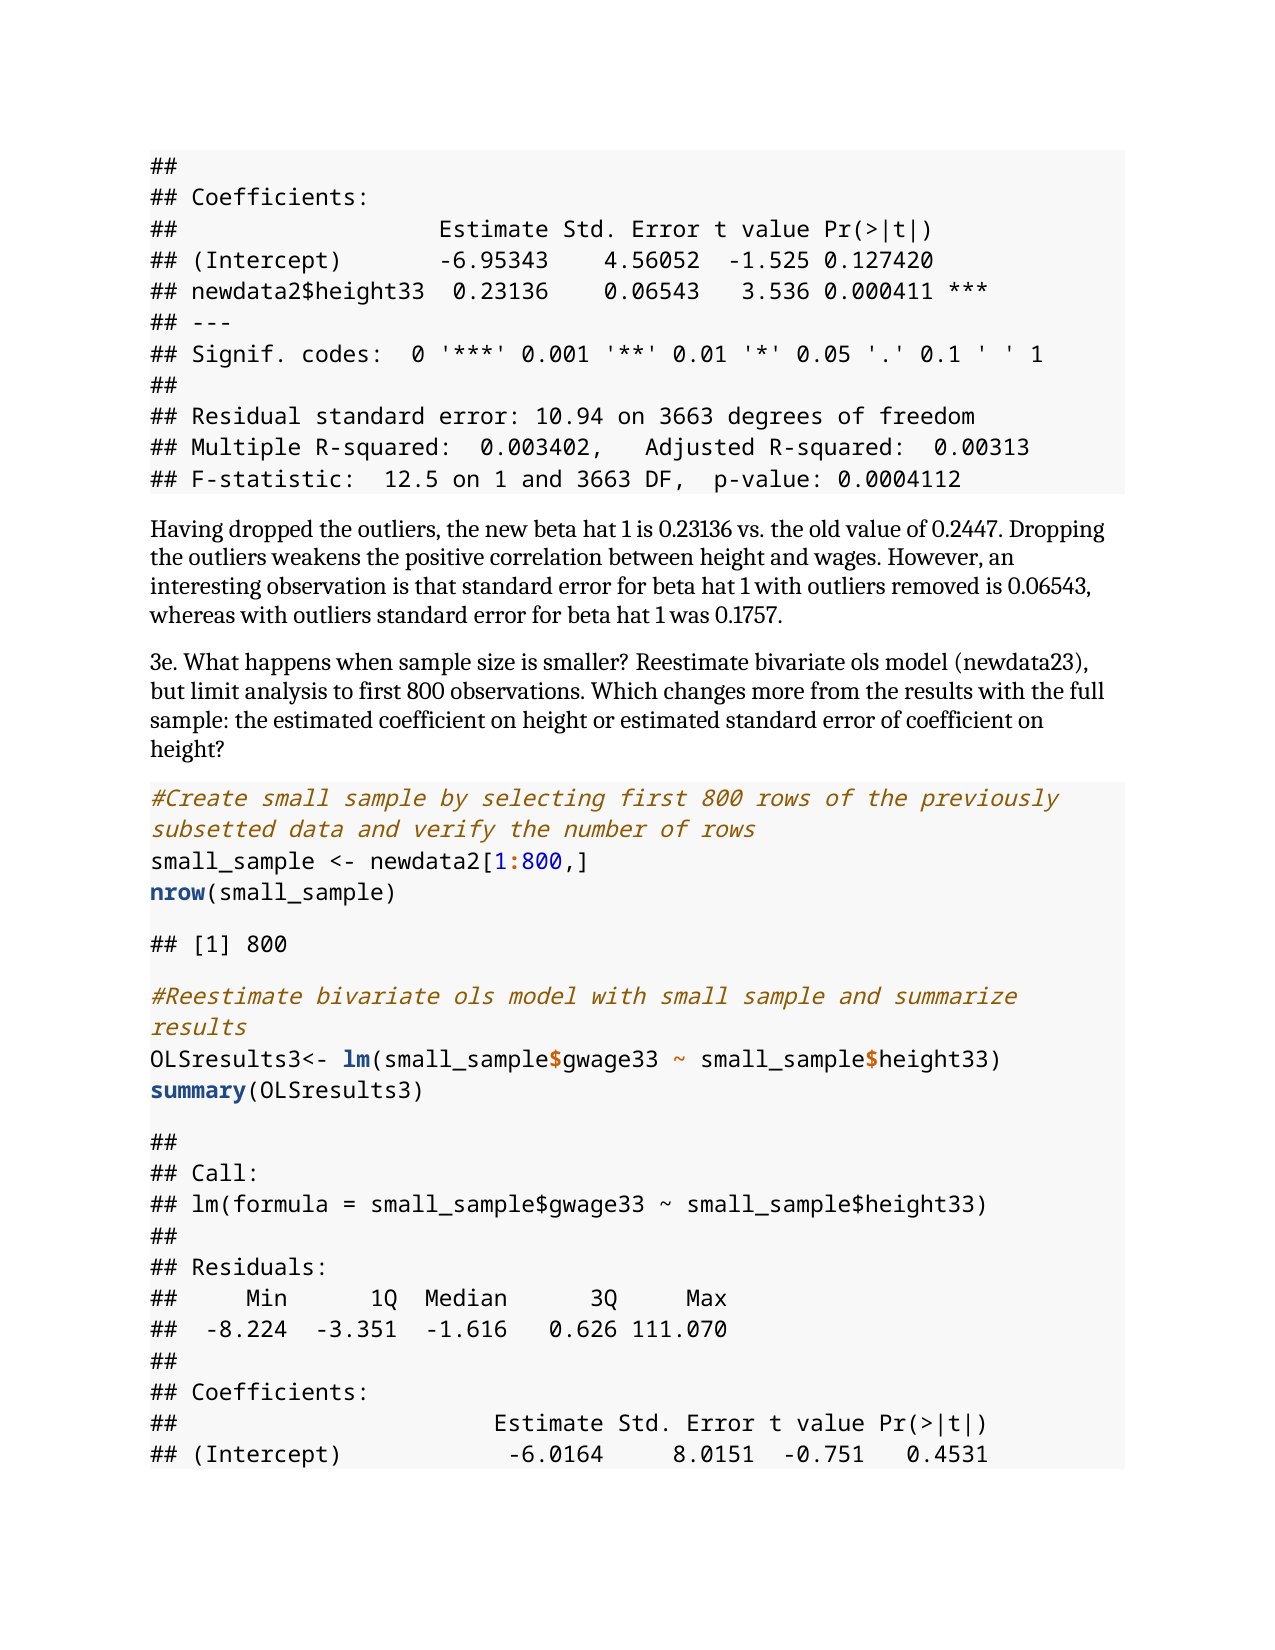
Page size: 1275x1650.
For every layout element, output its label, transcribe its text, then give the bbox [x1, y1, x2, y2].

text 3e. What happens when sample size is smaller? Reestimate bivariate ols model (newdata23), but limit analysis to first 800 observations. Which changes more from the results with the full sample: the estimated coefficient on height or estimated standard error of coefficient on height? [150, 648, 1125, 763]
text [150, 150, 1125, 494]
text Having dropped the outliers, the new beta hat 1 is 0.23136 vs. the old value of 0.2447. Dropping the outliers weakens the positive correlation between height and wages. However, an interesting observation is that standard error for beta hat 1 with outliers removed is 0.06543, whereas with outliers standard error for beta hat 1 was 0.1757. [150, 514, 1125, 629]
text #Create small sample by selecting first 800 rows of the previously subsetted data and verify the number of rows small_sample <- newdata2[1:800,] nrow(small_sample) [150, 782, 1125, 907]
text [150, 1126, 1125, 1469]
text ## [1] 800 [150, 928, 1125, 959]
text #Reestimate bivariate ols model with small sample and summarize results OLSresults3<- lm(small_sample$gwage33 ~ small_sample$height33) summary(OLSresults3) [150, 980, 1125, 1105]
